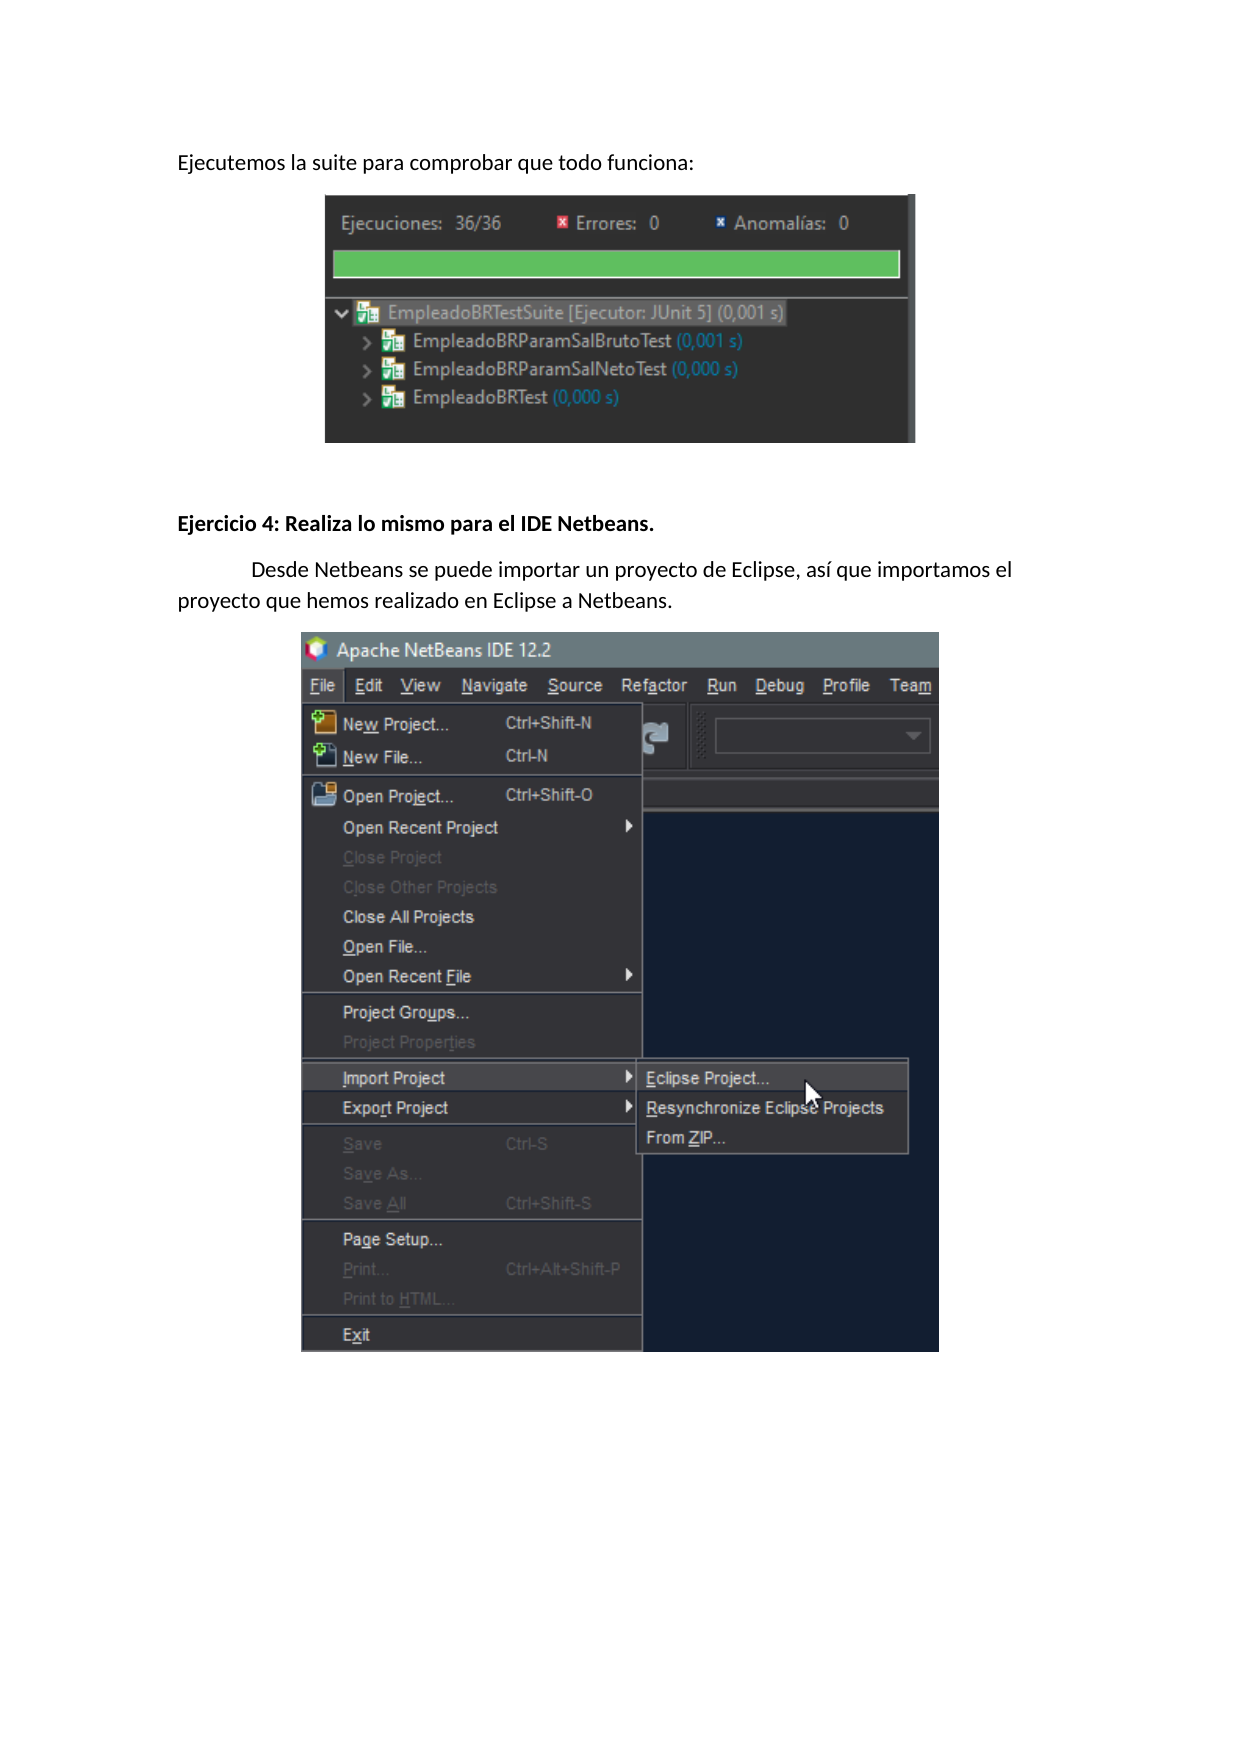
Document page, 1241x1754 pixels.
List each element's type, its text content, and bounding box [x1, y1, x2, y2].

picture [301, 632, 939, 1352]
text Ejercicio 4: Realiza lo mismo para el IDE Netbeans. [177, 509, 1063, 537]
text Desde Netbeans se puede importar un proyecto de Eclipse, así que importamos el proyecto que hemos realizado en Eclipse a Netbeans. [177, 556, 1063, 614]
picture [324, 194, 916, 443]
text Ejecutemos la suite para comprobar que todo funciona: [177, 148, 1063, 176]
